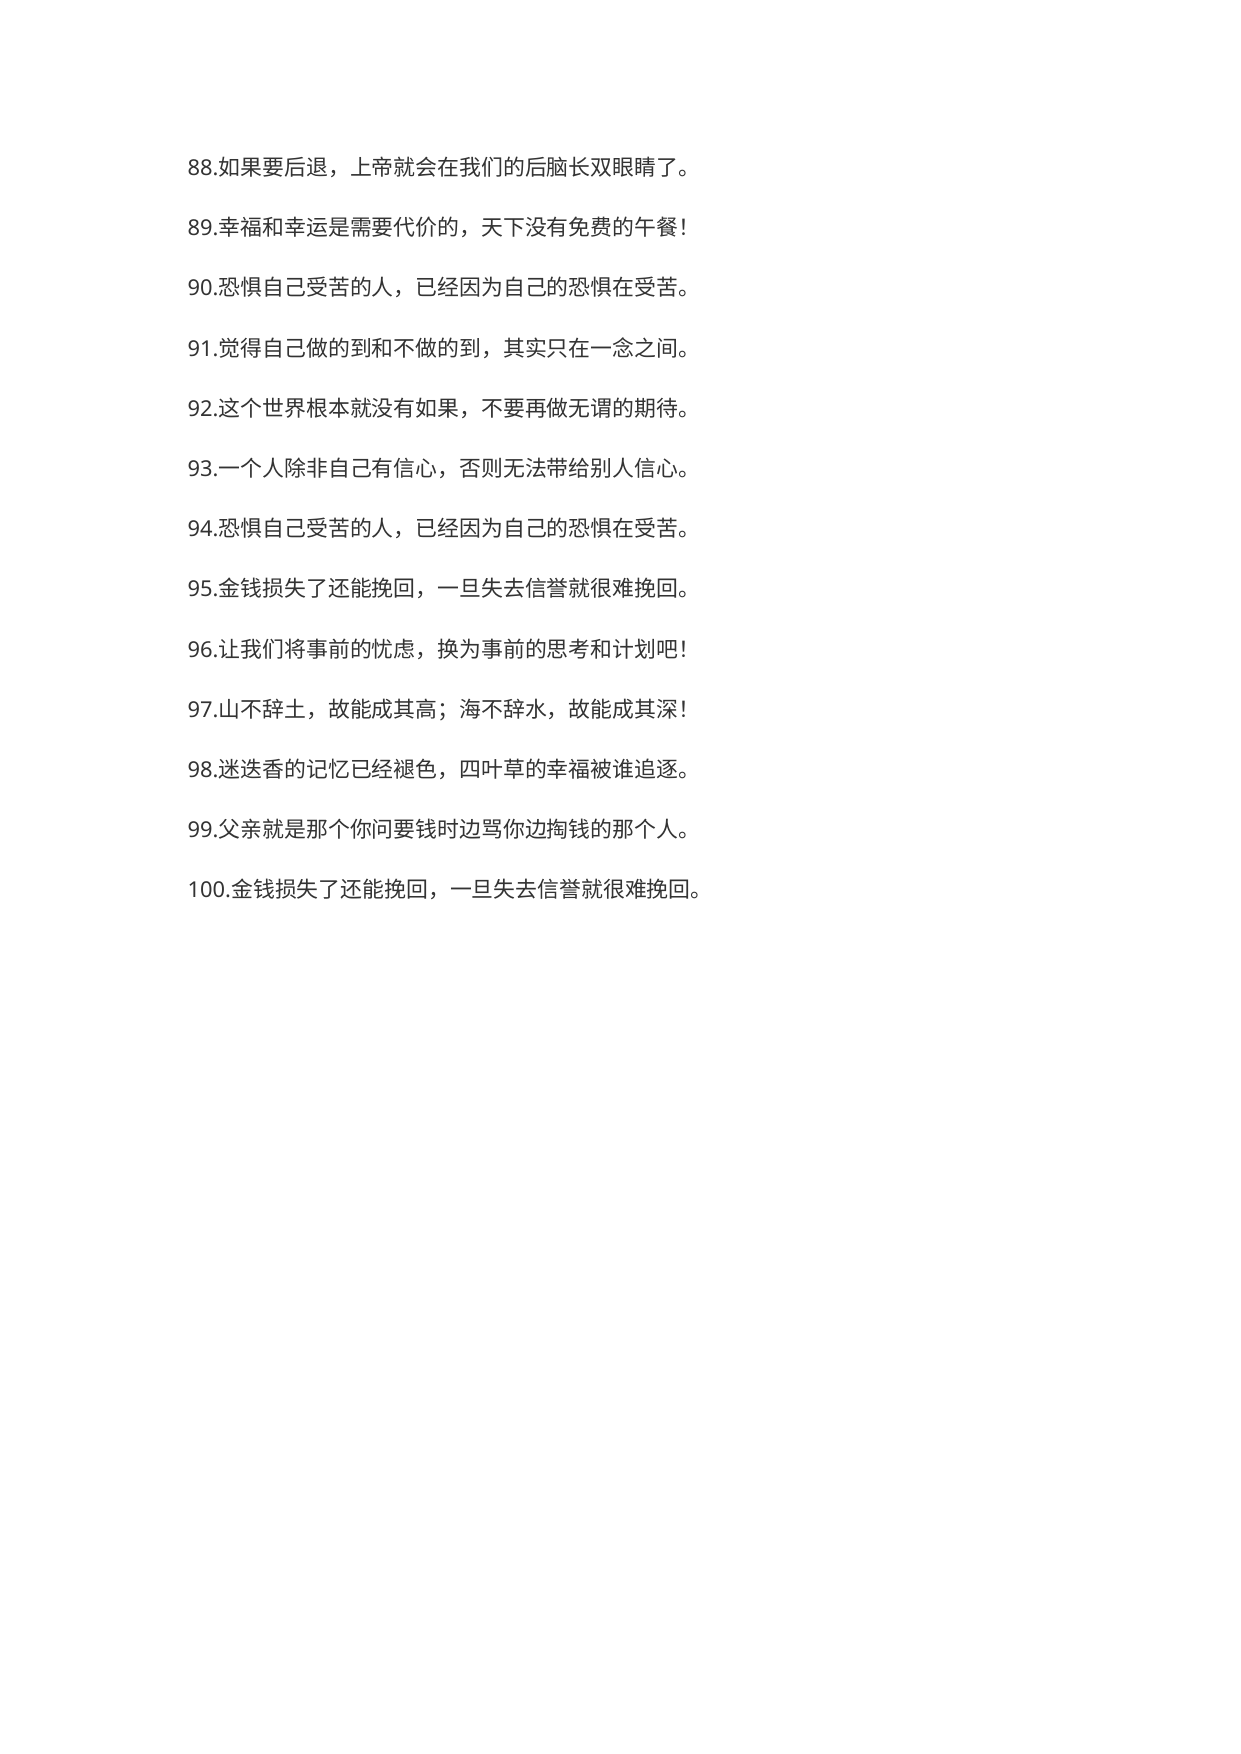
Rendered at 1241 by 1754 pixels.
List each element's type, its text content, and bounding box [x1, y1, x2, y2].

text 95.金钱损失了还能挽回，一旦失去信誉就很难挽回。 [187, 571, 1053, 603]
text 92.这个世界根本就没有如果，不要再做无谓的期待。 [187, 391, 1053, 423]
text 93.一个人除非自己有信心，否则无法带给别人信心。 [187, 451, 1053, 483]
text 98.迷迭香的记忆已经褪色，四叶草的幸福被谁追逐。 [187, 752, 1053, 784]
text 100.金钱损失了还能挽回，一旦失去信誉就很难挽回。 [187, 872, 1053, 904]
text 88.如果要后退，上帝就会在我们的后脑长双眼睛了。 [187, 150, 1053, 182]
text 96.让我们将事前的忧虑，换为事前的思考和计划吧！ [187, 632, 1053, 663]
text 90.恐惧自己受苦的人，已经因为自己的恐惧在受苦。 [187, 270, 1053, 302]
text 94.恐惧自己受苦的人，已经因为自己的恐惧在受苦。 [187, 511, 1053, 543]
text 97.山不辞土，故能成其高；海不辞水，故能成其深！ [187, 692, 1053, 724]
text 89.幸福和幸运是需要代价的，天下没有免费的午餐！ [187, 210, 1053, 242]
text 91.觉得自己做的到和不做的到，其实只在一念之间。 [187, 331, 1053, 362]
text 99.父亲就是那个你问要钱时边骂你边掏钱的那个人。 [187, 812, 1053, 844]
